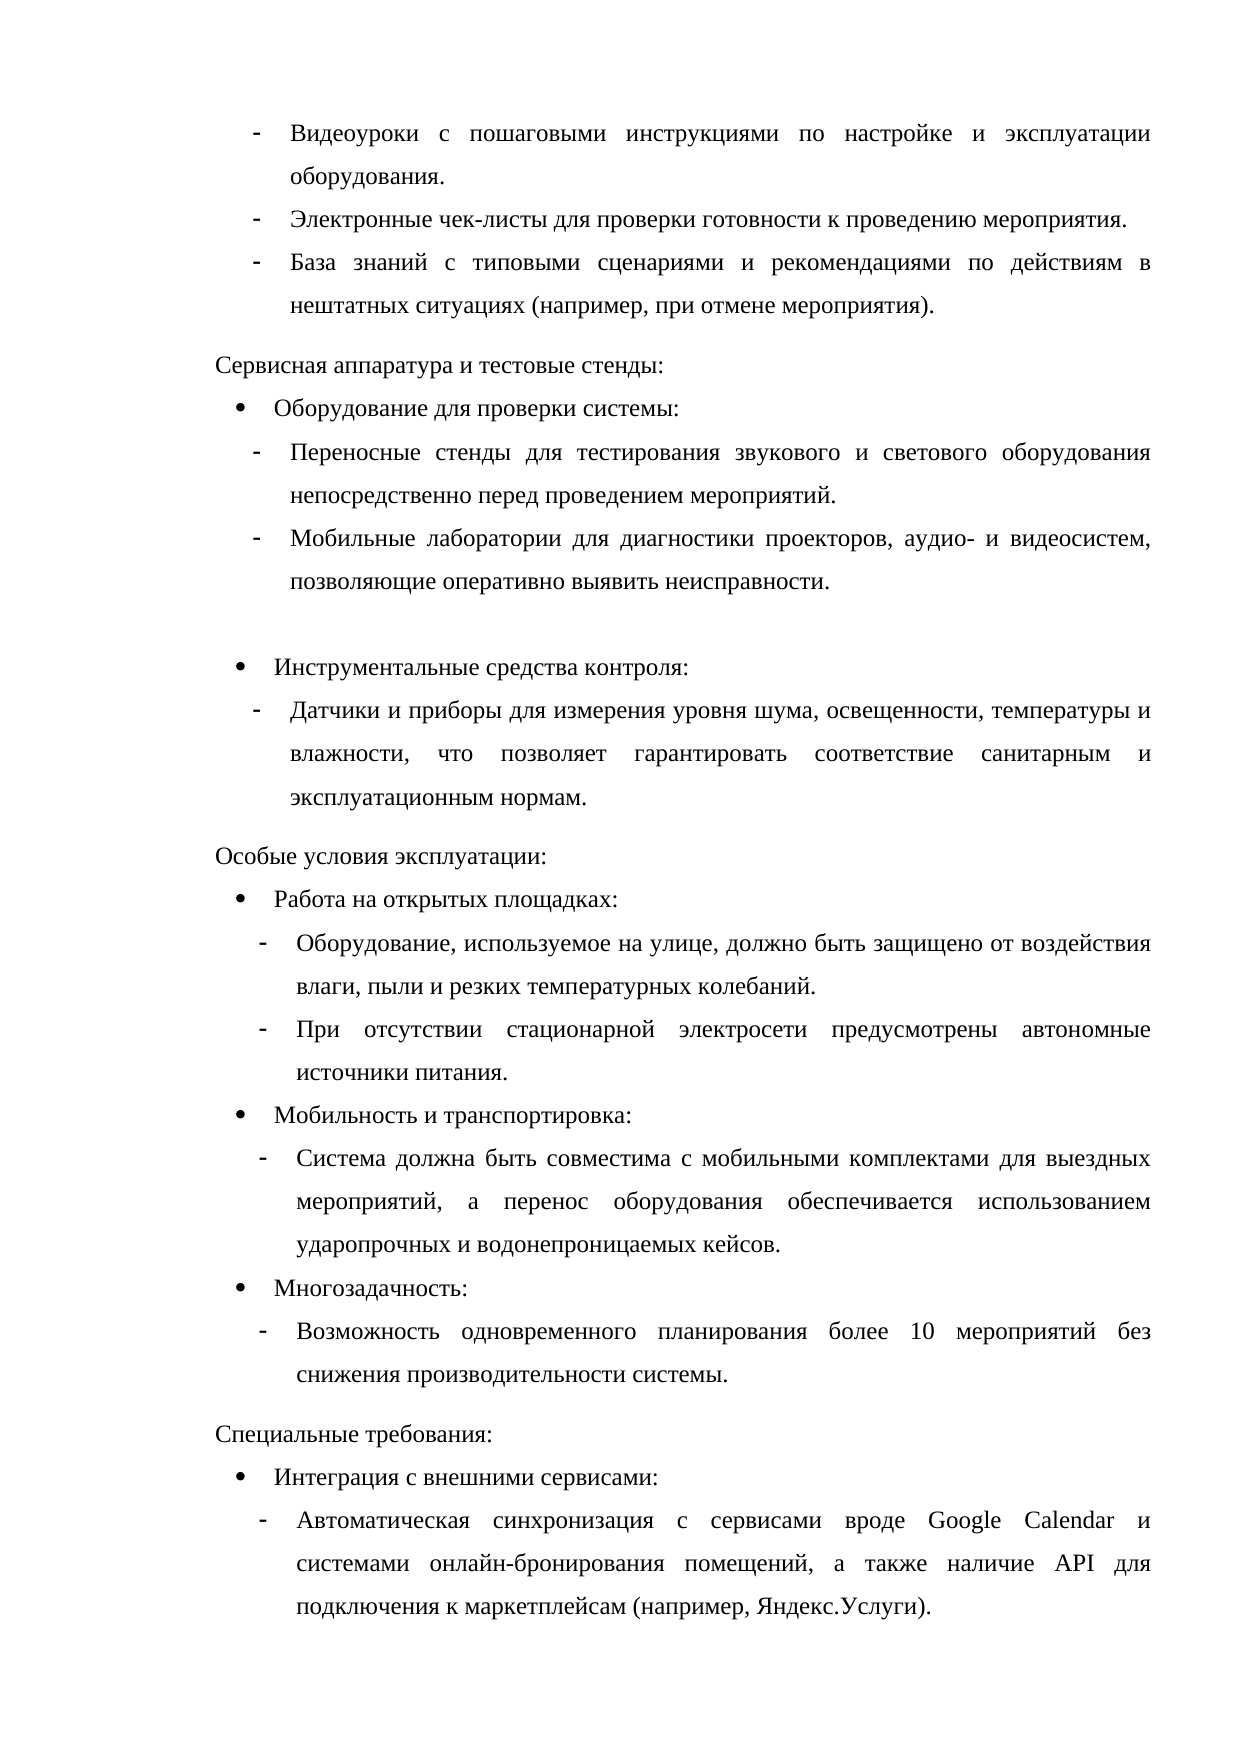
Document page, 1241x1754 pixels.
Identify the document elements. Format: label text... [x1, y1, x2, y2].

list Система должна быть совместима с мобильными комплектами для выездных мероприятий, а перенос оборудования обеспечивается использованием ударопрочных и водонепроницаемых кейсов. [258, 1143, 1152, 1258]
list Мобильность и транспортировка: [236, 1100, 1152, 1129]
list Возможность одновременного планирования более 10 мероприятий без снижения производительности системы. [258, 1316, 1152, 1388]
text Особые условия эксплуатации: [215, 841, 1152, 870]
list Работа на открытых площадках: [236, 884, 1152, 913]
list База знаний с типовыми сценариями и рекомендациями по действиям в нештатных ситуациях (например, при отмене мероприятия). [252, 247, 1152, 319]
list Переносные стенды для тестирования звукового и светового оборудования непосредственно перед проведением мероприятий. [252, 437, 1152, 508]
list Оборудование, используемое на улице, должно быть защищено от воздействия влаги, пыли и резких температурных колебаний. [258, 928, 1152, 999]
list Инструментальные средства контроля: [236, 652, 1152, 681]
text Сервисная аппаратура и тестовые стенды: [215, 350, 1152, 379]
list Оборудование для проверки системы: [236, 393, 1152, 422]
list Интеграция с внешними сервисами: [236, 1462, 1152, 1491]
list Датчики и приборы для измерения уровня шума, освещенности, температуры и влажности, что позволяет гарантировать соответствие санитарным и эксплуатационным нормам. [252, 695, 1152, 810]
list При отсутствии стационарной электросети предусмотрены автономные источники питания. [258, 1014, 1152, 1086]
text Специальные требования: [215, 1419, 1152, 1447]
list Автоматическая синхронизация с сервисами вроде Google Calendar и системами онлайн-бронирования помещений, а также наличие API для подключения к маркетплейсам (например, Яндекс.Услуги). [258, 1505, 1152, 1620]
list Электронные чек-листы для проверки готовности к проведению мероприятия. [252, 204, 1152, 233]
list Мобильные лаборатории для диагностики проекторов, аудио- и видеосистем, позволяющие оперативно выявить неисправности. [252, 523, 1152, 595]
list Видеоуроки с пошаговыми инструкциями по настройке и эксплуатации оборудования. [252, 118, 1152, 190]
list Многозадачность: [236, 1273, 1152, 1301]
